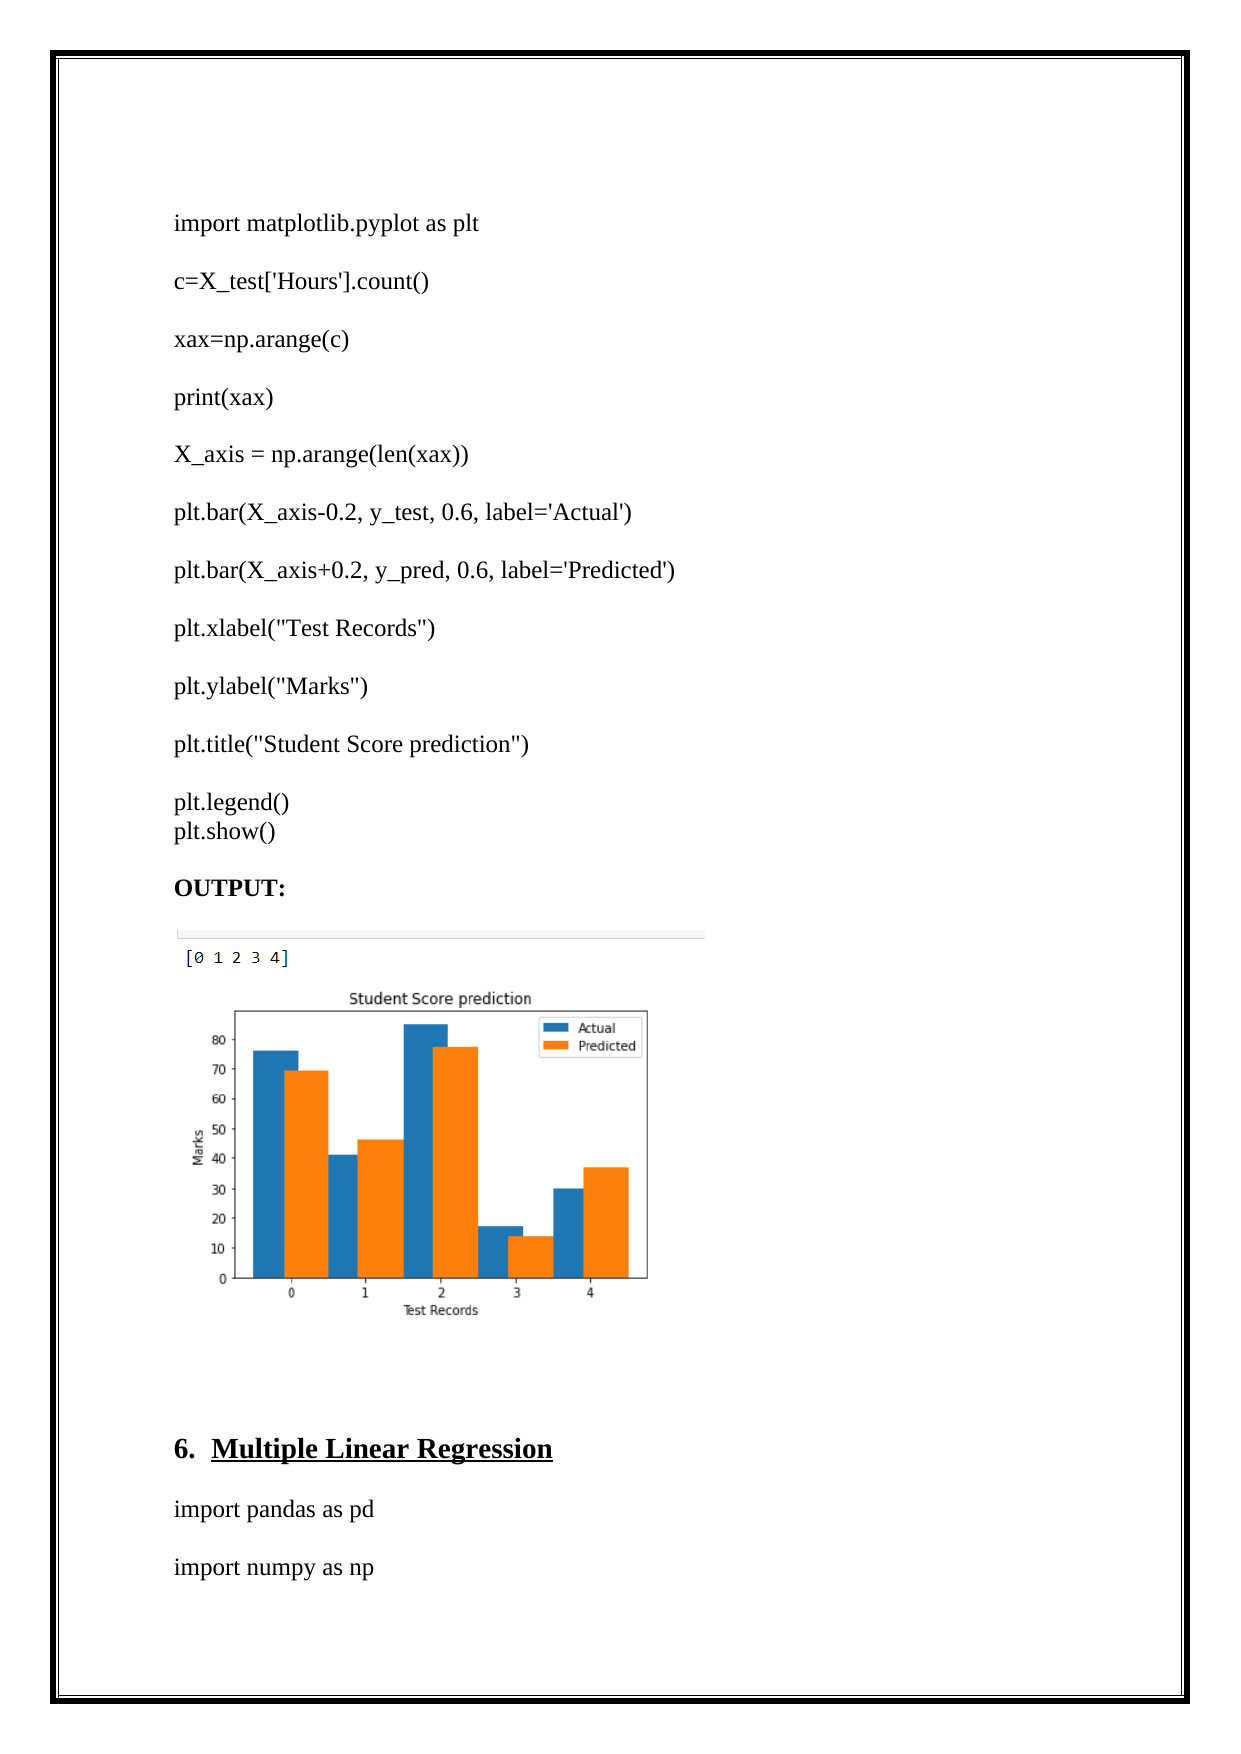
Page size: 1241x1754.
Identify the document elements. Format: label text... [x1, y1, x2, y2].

text OUTPUT: [173, 873, 1090, 902]
text c=X_test['Hours'].count() [173, 266, 1090, 294]
picture [173, 930, 705, 1316]
text plt.bar(X_axis+0.2, y_pred, 0.6, label='Predicted') [173, 555, 1090, 584]
text xax=np.arange(c) [173, 324, 1090, 352]
text import pandas as pd [173, 1494, 1090, 1522]
text plt.xlabel("Test Records") [173, 613, 1090, 642]
text plt.title("Student Score prediction") [173, 729, 1090, 758]
text plt.ylabel("Marks") [173, 671, 1090, 700]
list Multiple Linear Regression [173, 1431, 1090, 1464]
text plt.show() [173, 816, 1090, 844]
text import numpy as np [173, 1552, 1090, 1580]
text print(xax) [173, 382, 1090, 410]
text plt.legend() [173, 787, 1090, 816]
text X_axis = np.arange(len(xax)) [173, 439, 1090, 468]
text import matplotlib.pyplot as plt [173, 208, 1090, 237]
text plt.bar(X_axis-0.2, y_test, 0.6, label='Actual') [173, 497, 1090, 526]
